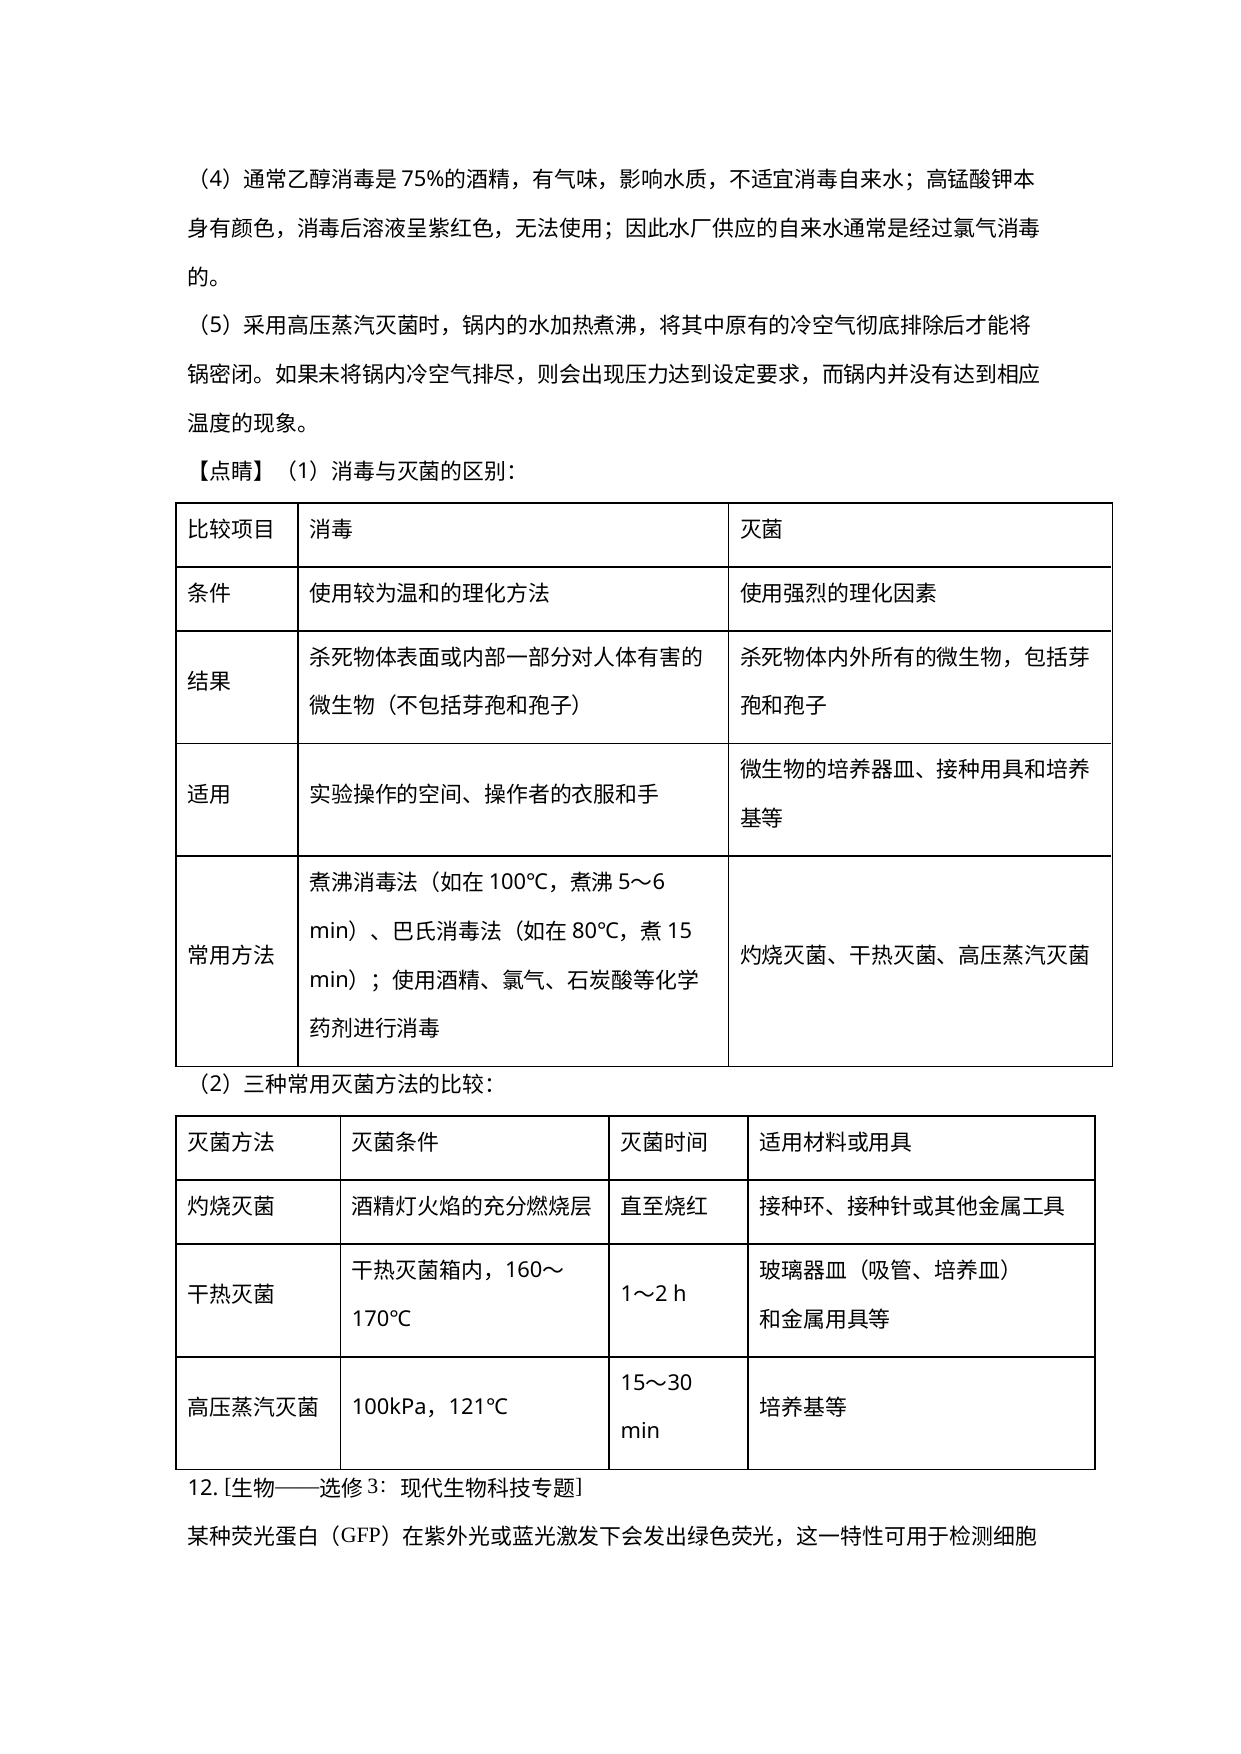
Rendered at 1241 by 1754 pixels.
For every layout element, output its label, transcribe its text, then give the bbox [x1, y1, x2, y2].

text （5）采用高压蒸汽灭菌时，锅内的水加热煮沸，将其中原有的冷空气彻底排除后才能将锅密闭。如果未将锅内冷空气排尽，则会出现压力达到设定要求，而锅内并没有达到相应温度的现象。 [187, 308, 1053, 438]
table_header 灭菌方法 [177, 1117, 340, 1179]
table_cell 灼烧灭菌 [177, 1181, 340, 1243]
text （2）三种常用灭菌方法的比较： [187, 1067, 1053, 1099]
table_header 灭菌 [729, 504, 1112, 566]
table_cell 酒精灯火焰的充分燃烧层 [341, 1181, 608, 1243]
table_cell 1～2 h [610, 1245, 747, 1356]
table_cell 杀死物体内外所有的微生物，包括芽孢和孢子 [729, 630, 1112, 743]
table_cell 条件 [177, 568, 297, 630]
table_header 消毒 [299, 504, 728, 566]
table_cell 结果 [177, 632, 297, 743]
table_cell 直至烧红 [610, 1181, 747, 1243]
table_cell 15～30 min [610, 1358, 747, 1469]
table_cell 灼烧灭菌、干热灭菌、高压蒸汽灭菌 [729, 855, 1112, 1066]
text 12. [生物——选修3：现代生物科技专题] [187, 1470, 1053, 1503]
table_cell 适用 [177, 744, 297, 855]
table_cell 培养基等 [749, 1358, 1094, 1469]
table_header 适用材料或用具 [749, 1117, 1094, 1179]
table_cell 高压蒸汽灭菌 [177, 1358, 340, 1469]
table_cell 100kPa，121℃ [341, 1358, 608, 1469]
table_cell 微生物的培养器皿、接种用具和培养基等 [729, 743, 1112, 855]
table_cell 实验操作的空间、操作者的衣服和手 [299, 744, 728, 855]
table_header 比较项目 [177, 504, 297, 566]
table_cell 杀死物体表面或内部一部分对人体有害的微生物（不包括芽孢和孢子） [299, 632, 728, 743]
table_header 灭菌条件 [341, 1117, 608, 1179]
table_cell 使用强烈的理化因素 [729, 566, 1112, 630]
table_cell 使用较为温和的理化方法 [299, 568, 728, 630]
text 【点睛】（1）消毒与灭菌的区别： [187, 454, 1053, 486]
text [187, 1519, 1053, 1551]
table_cell 接种环、接种针或其他金属工具 [749, 1181, 1094, 1243]
text （4）通常乙醇消毒是75%的酒精，有气味，影响水质，不适宜消毒自来水；高锰酸钾本身有颜色，消毒后溶液呈紫红色，无法使用；因此水厂供应的自来水通常是经过氯气消毒的。 [187, 162, 1053, 292]
table_cell 干热灭菌 [177, 1245, 340, 1356]
table_cell 玻璃器皿（吸管、培养皿） 和金属用具等 [749, 1245, 1094, 1356]
table_cell 干热灭菌箱内，160～170℃ [341, 1245, 608, 1356]
table_cell 煮沸消毒法（如在100℃，煮沸5～6 min）、巴氏消毒法（如在80℃，煮15 min）；使用酒精、氯气、石炭酸等化学药剂进行消毒 [299, 857, 728, 1066]
table_cell 常用方法 [177, 857, 297, 1066]
table_header 灭菌时间 [610, 1117, 747, 1179]
